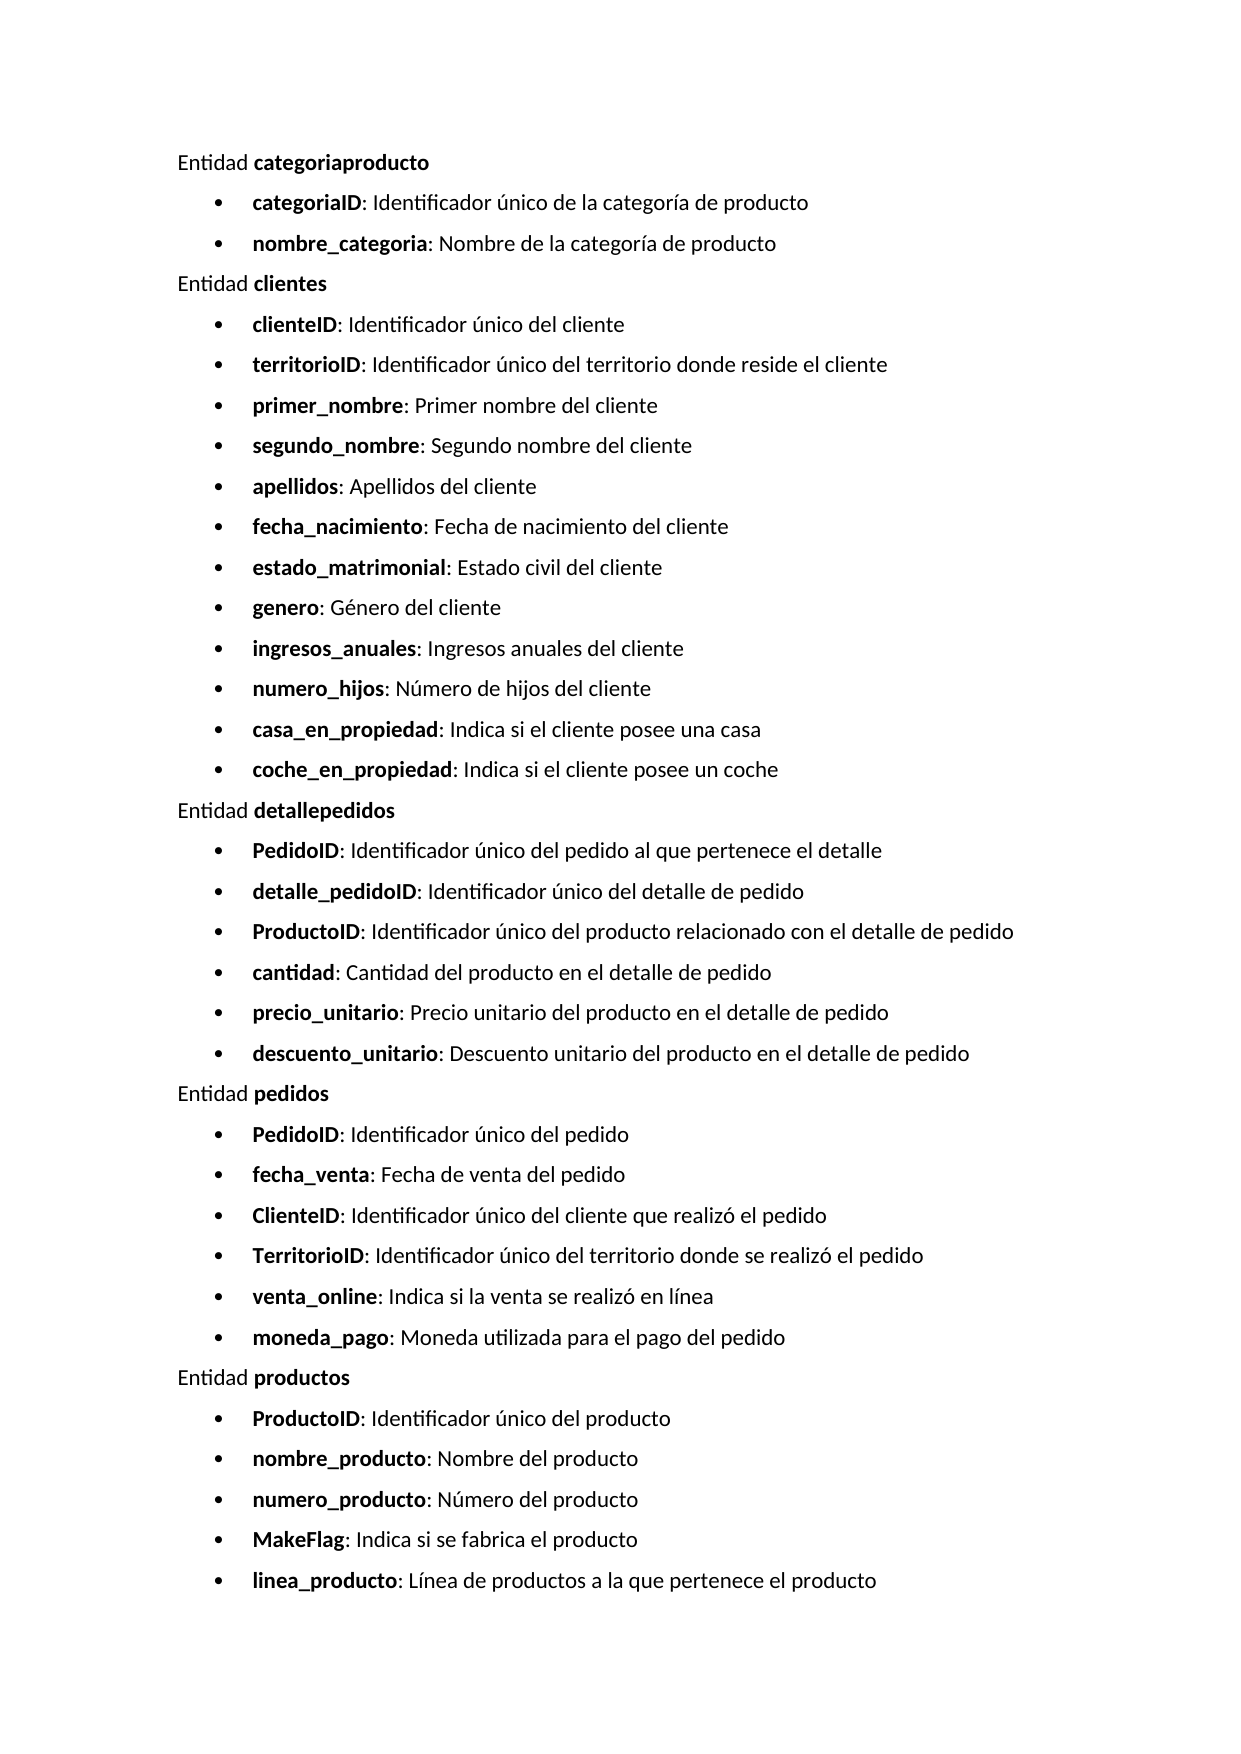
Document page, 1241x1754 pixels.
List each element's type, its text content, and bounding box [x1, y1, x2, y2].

list ClienteID: Identificador único del cliente que realizó el pedido [215, 1201, 1063, 1229]
list genero: Género del cliente [215, 593, 1063, 621]
text Entidad detallepedidos [177, 796, 1063, 824]
list segundo_nombre: Segundo nombre del cliente [215, 431, 1063, 459]
list ingresos_anuales: Ingresos anuales del cliente [215, 634, 1063, 662]
list PedidoID: Identificador único del pedido al que pertenece el detalle [215, 836, 1063, 864]
list cantidad: Cantidad del producto en el detalle de pedido [215, 958, 1063, 986]
list estado_matrimonial: Estado civil del cliente [215, 553, 1063, 581]
list categoriaID: Identificador único de la categoría de producto [215, 188, 1063, 216]
list casa_en_propiedad: Indica si el cliente posee una casa [215, 715, 1063, 743]
list precio_unitario: Precio unitario del producto en el detalle de pedido [215, 998, 1063, 1027]
list MakeFlag: Indica si se fabrica el producto [215, 1525, 1063, 1553]
list venta_online: Indica si la venta se realizó en línea [215, 1282, 1063, 1310]
list descuento_unitario: Descuento unitario del producto en el detalle de pedido [215, 1039, 1063, 1067]
text Entidad pedidos [177, 1079, 1063, 1108]
list moneda_pago: Moneda utilizada para el pago del pedido [215, 1323, 1063, 1351]
list numero_hijos: Número de hijos del cliente [215, 674, 1063, 702]
list numero_producto: Número del producto [215, 1485, 1063, 1513]
list nombre_producto: Nombre del producto [215, 1444, 1063, 1472]
list PedidoID: Identificador único del pedido [215, 1120, 1063, 1148]
list clienteID: Identificador único del cliente [215, 310, 1063, 338]
list primer_nombre: Primer nombre del cliente [215, 391, 1063, 419]
list linea_producto: Línea de productos a la que pertenece el producto [215, 1566, 1063, 1594]
list coche_en_propiedad: Indica si el cliente posee un coche [215, 755, 1063, 783]
list fecha_nacimiento: Fecha de nacimiento del cliente [215, 512, 1063, 540]
list detalle_pedidoID: Identificador único del detalle de pedido [215, 877, 1063, 905]
list ProductoID: Identificador único del producto relacionado con el detalle de pedido [215, 917, 1063, 946]
text Entidad clientes [177, 269, 1063, 297]
list nombre_categoria: Nombre de la categoría de producto [215, 229, 1063, 257]
list TerritorioID: Identificador único del territorio donde se realizó el pedido [215, 1242, 1063, 1270]
text Entidad categoriaproducto [177, 148, 1063, 176]
list territorioID: Identificador único del territorio donde reside el cliente [215, 350, 1063, 378]
list fecha_venta: Fecha de venta del pedido [215, 1161, 1063, 1189]
list ProductoID: Identificador único del producto [215, 1404, 1063, 1432]
list apellidos: Apellidos del cliente [215, 472, 1063, 500]
text Entidad productos [177, 1363, 1063, 1391]
